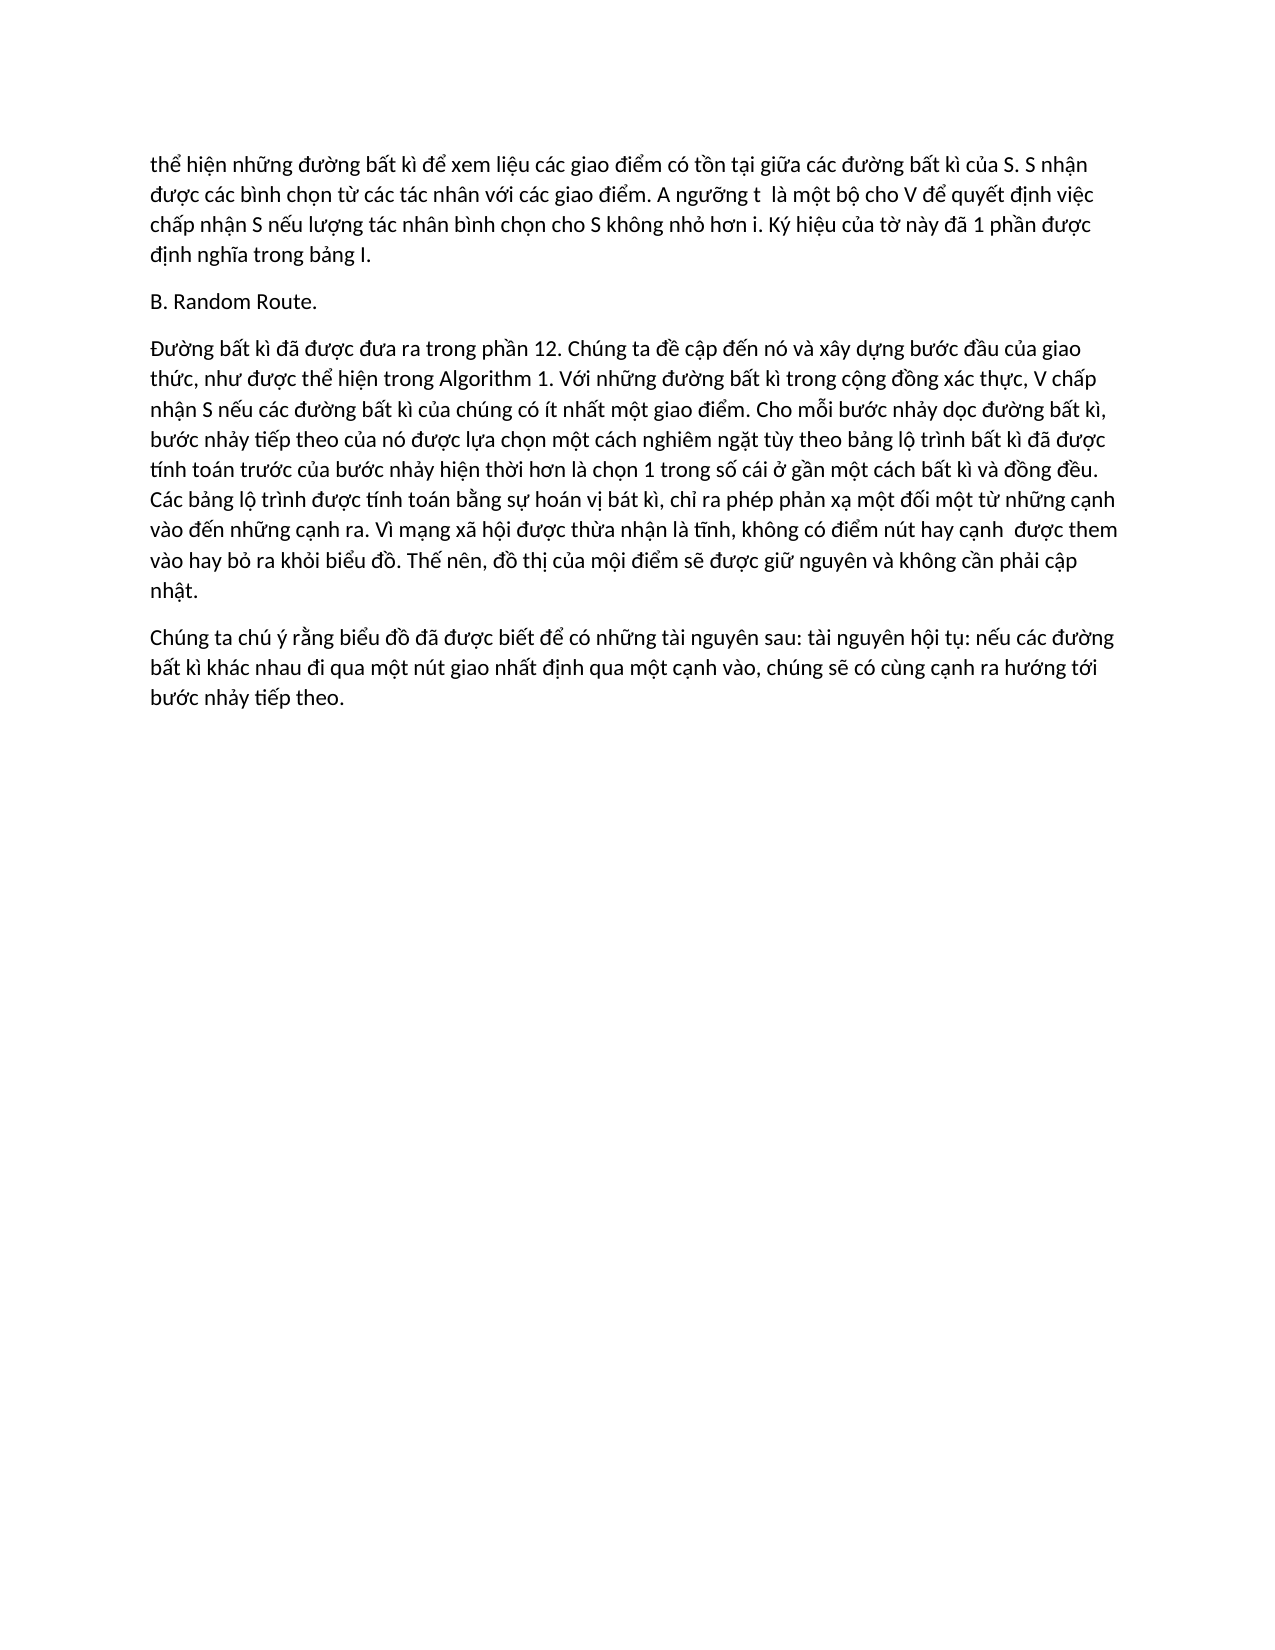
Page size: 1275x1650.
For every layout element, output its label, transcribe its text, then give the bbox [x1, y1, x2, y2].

text Đường bất kì đã được đưa ra trong phần 12. Chúng ta đề cập đến nó và xây dựng bước đầu của giao thức, như được thể hiện trong Algorithm 1. Với những đường bất kì trong cộng đồng xác thực, V chấp nhận S nếu các đường bất kì của chúng có ít nhất một giao điểm. Cho mỗi bước nhảy dọc đường bất kì, bước nhảy tiếp theo của nó được lựa chọn một cách nghiêm ngặt tùy theo bảng lộ trình bất kì đã được tính toán trước của bước nhảy hiện thời hơn là chọn 1 trong số cái ở gần một cách bất kì và đồng đều. Các bảng lộ trình được tính toán bằng sự hoán vị bát kì, chỉ ra phép phản xạ một đối một từ những cạnh vào đến những cạnh ra. Vì mạng xã hội được thừa nhận là tĩnh, không có điểm nút hay cạnh được them vào hay bỏ ra khỏi biểu đồ. Thế nên, đồ thị của mội điểm sẽ được giữ nguyên và không cần phải cập nhật. [150, 334, 1125, 604]
text B. Random Route. [150, 287, 1125, 316]
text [150, 150, 1125, 269]
text Chúng ta chú ý rằng biểu đồ đã được biết để có những tài nguyên sau: tài nguyên hội tụ: nếu các đường bất kì khác nhau đi qua một nút giao nhất định qua một cạnh vào, chúng sẽ có cùng cạnh ra hướng tới bước nhảy tiếp theo. [150, 623, 1125, 711]
